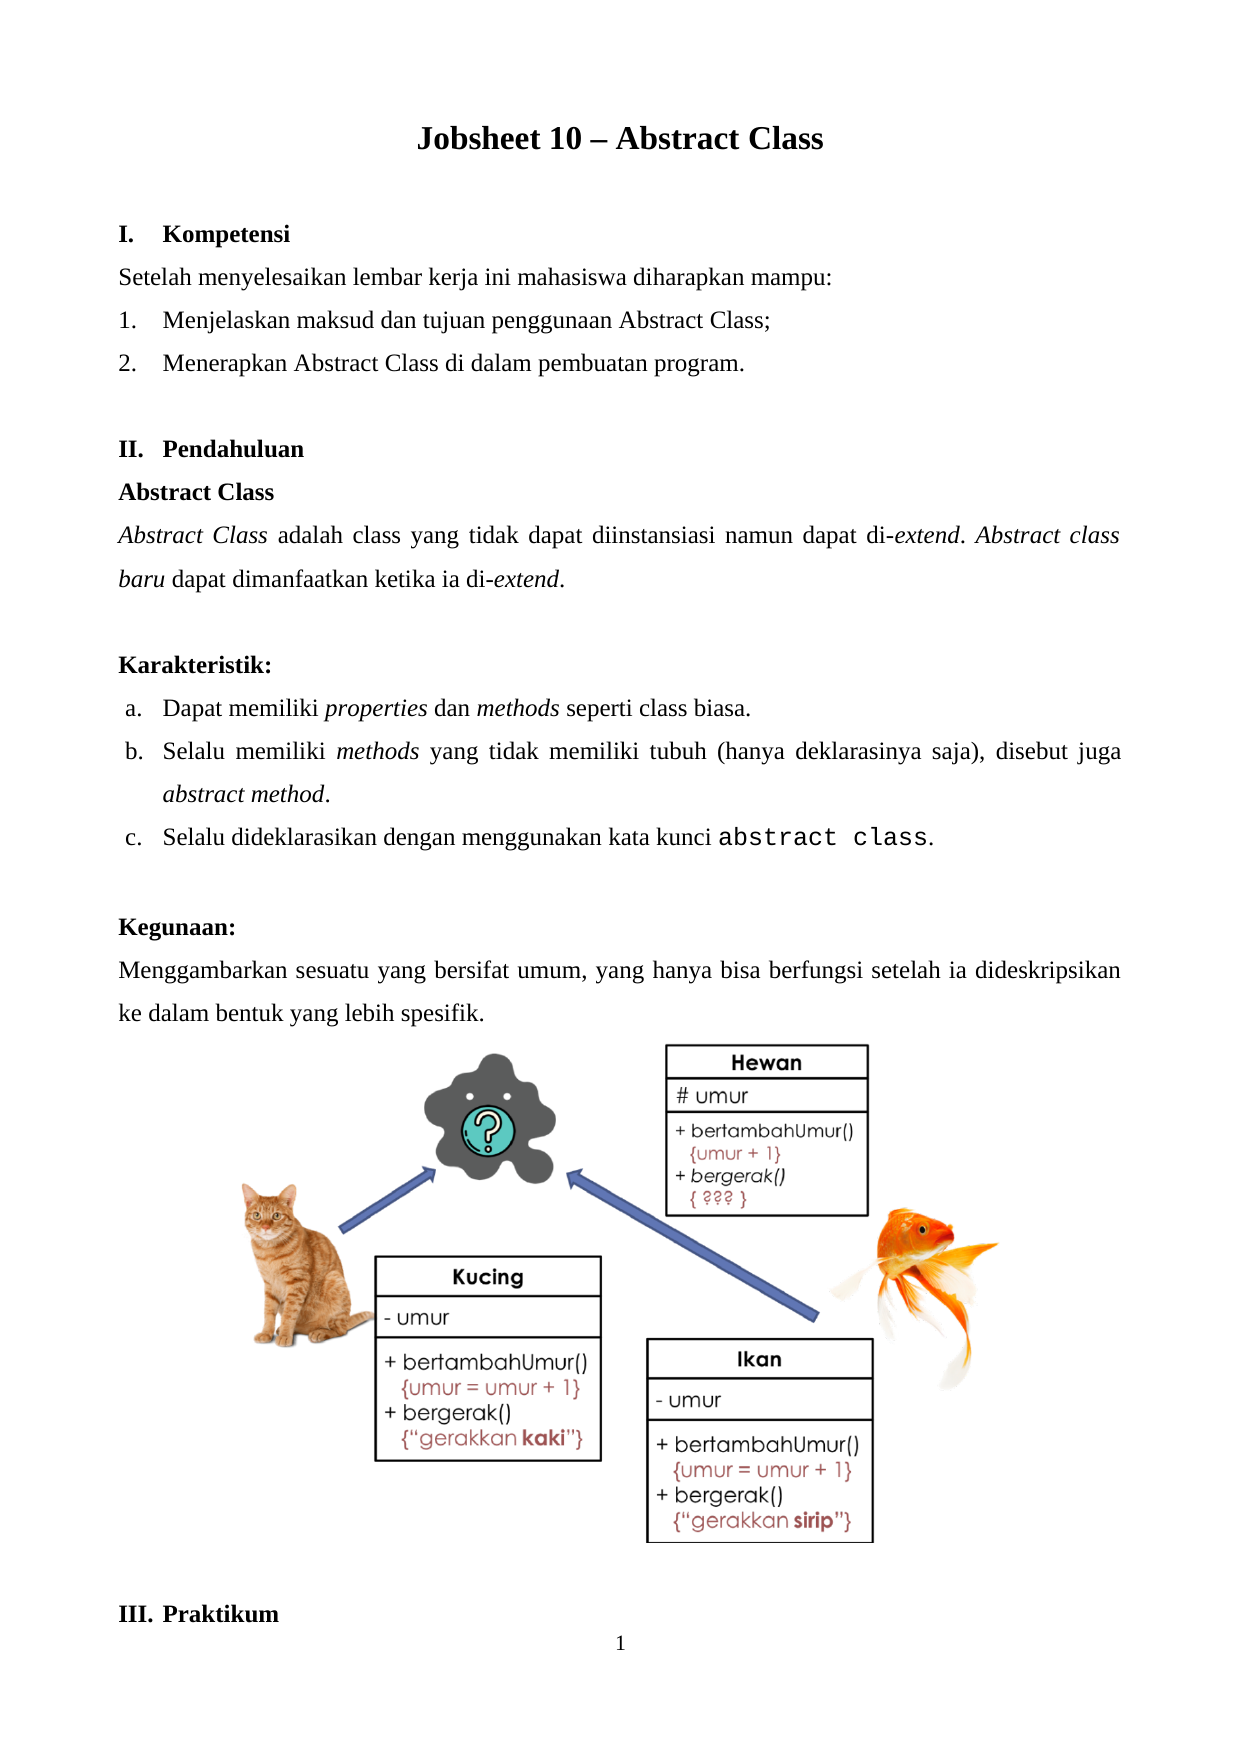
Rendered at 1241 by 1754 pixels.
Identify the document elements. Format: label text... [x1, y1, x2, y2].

text Jobsheet 10 – Abstract Class [118, 118, 1122, 156]
list Selalu memiliki methods yang tidak memiliki tubuh (hanya deklarasinya saja), disebut juga abstract method. [125, 736, 1122, 808]
list Kompetensi [118, 219, 1122, 247]
list Selalu dideklarasikan dengan menggunakan kata kunci abstract class. [125, 822, 1122, 853]
list Menjelaskan maksud dan tujuan penggunaan Abstract Class; [118, 305, 1122, 334]
text Karakteristik: [118, 650, 1122, 679]
list Pendahuluan [118, 434, 1122, 463]
text Abstract Class [118, 477, 1122, 506]
text Setelah menyelesaikan lembar kerja ini mahasiswa diharapkan mampu: [118, 262, 1122, 291]
list Menerapkan Abstract Class di dalam pembuatan program. [118, 348, 1122, 377]
picture [240, 1041, 1000, 1543]
text Menggambarkan sesuatu yang bersifat umum, yang hanya bisa berfungsi setelah ia dideskripsikan ke dalam bentuk yang lebih spesifik. [118, 955, 1122, 1027]
list Praktikum [118, 1599, 1122, 1628]
list Dapat memiliki properties dan methods seperti class biasa. [125, 693, 1122, 722]
text Kegunaan: [118, 912, 1122, 941]
text Abstract Class adalah class yang tidak dapat diinstansiasi namun dapat di-extend. Abstract class baru dapat dimanfaatkan ketika ia di-extend. [118, 521, 1122, 592]
